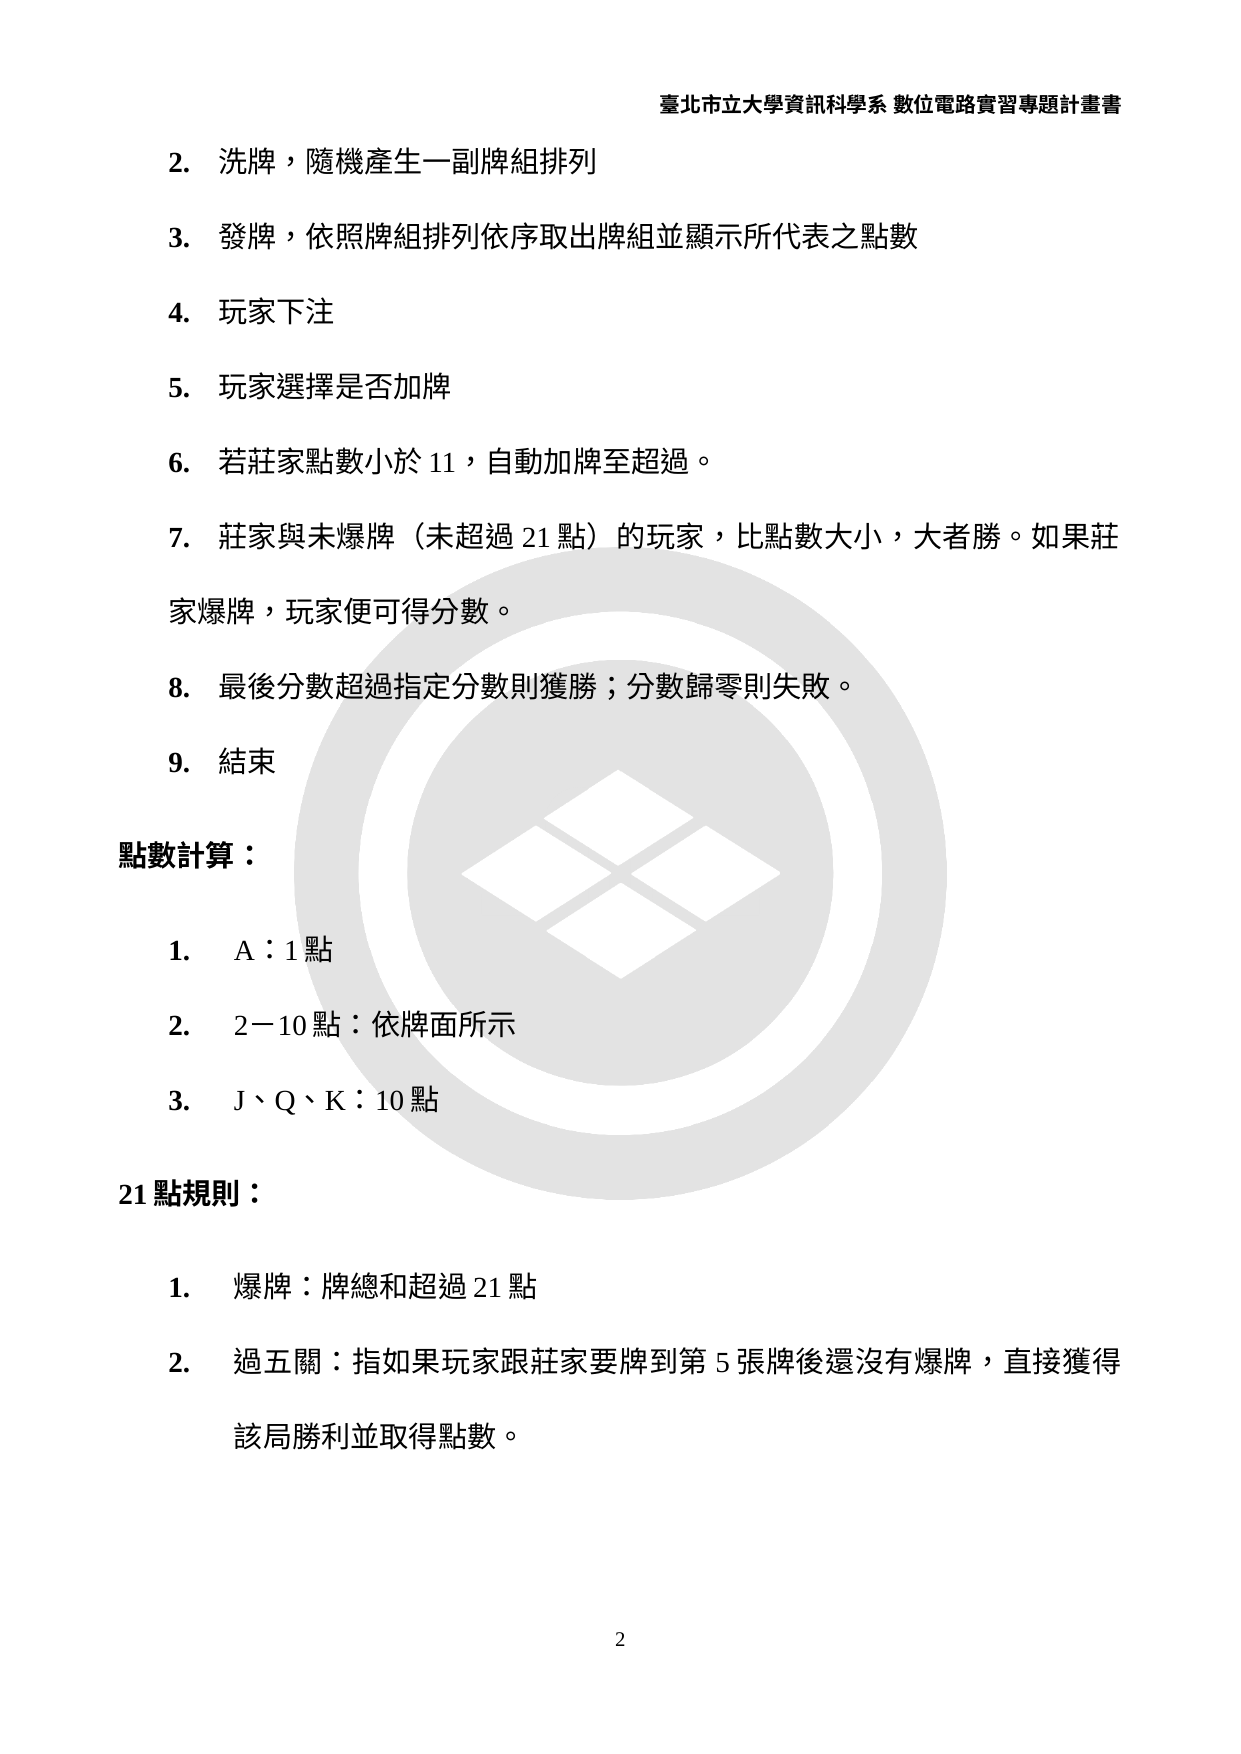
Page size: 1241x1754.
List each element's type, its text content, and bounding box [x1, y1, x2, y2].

list 過五關：指如果玩家跟莊家要牌到第5張牌後還沒有爆牌，直接獲得該局勝利並取得點數。 [168, 1323, 1122, 1473]
list 結束 [168, 723, 1122, 798]
list 洗牌，隨機產生一副牌組排列 [168, 123, 1122, 198]
list J、Q、K：10點 [168, 1060, 1122, 1135]
list 最後分數超過指定分數則獲勝；分數歸零則失敗。 [168, 648, 1122, 723]
list 發牌，依照牌組排列依序取出牌組並顯示所代表之點數 [168, 198, 1122, 273]
list 爆牌：牌總和超過21點 [168, 1248, 1122, 1323]
text 21點規則： [118, 1154, 1122, 1229]
list 玩家選擇是否加牌 [168, 348, 1122, 423]
list 若莊家點數小於11，自動加牌至超過。 [168, 423, 1122, 498]
list A：1點 [168, 910, 1122, 985]
list 玩家下注 [168, 273, 1122, 348]
list 莊家與未爆牌（未超過21點）的玩家，比點數大小，大者勝。如果莊家爆牌，玩家便可得分數。 [168, 498, 1122, 648]
list 2－10點：依牌面所示 [168, 985, 1122, 1060]
text 點數計算： [118, 816, 1122, 891]
